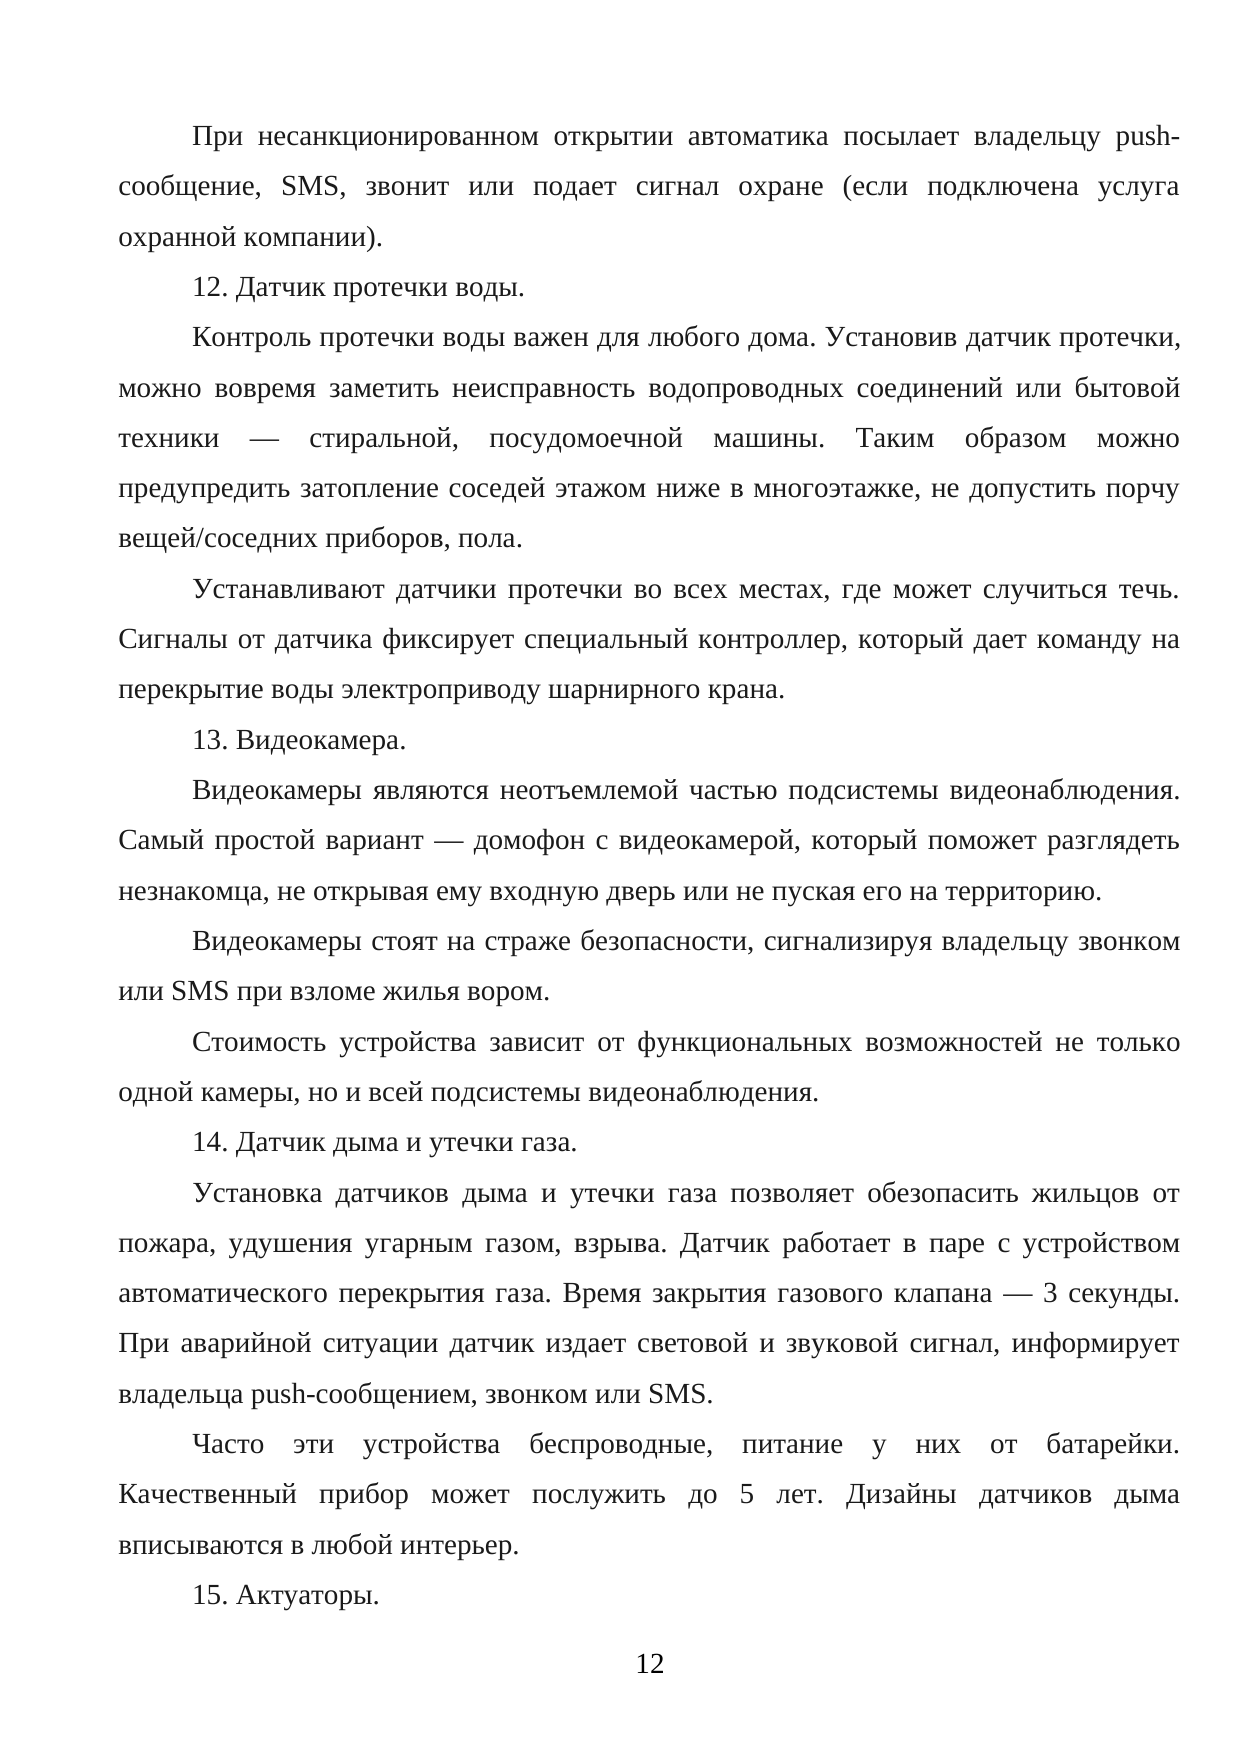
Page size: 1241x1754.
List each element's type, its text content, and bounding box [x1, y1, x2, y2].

subtitle 15. Актуаторы. [118, 1577, 1181, 1611]
text Видеокамеры являются неотъемлемой частью подсистемы видеонаблюдения. Самый простой вариант — домофон с видеокамерой, который поможет разглядеть незнакомца, не открывая ему входную дверь или не пуская его на территорию. [118, 772, 1181, 906]
text Стоимость устройства зависит от функциональных возможностей не только одной камеры, но и всей подсистемы видеонаблюдения. [118, 1024, 1181, 1108]
text Устанавливают датчики протечки во всех местах, где может случиться течь. Сигналы от датчика фиксирует специальный контроллер, который дает команду на перекрытие воды электроприводу шарнирного крана. [118, 571, 1181, 705]
text Часто эти устройства беспроводные, питание у них от батарейки. Качественный прибор может послужить до 5 лет. Дизайны датчиков дыма вписываются в любой интерьер. [118, 1426, 1181, 1560]
text Установка датчиков дыма и утечки газа позволяет обезопасить жильцов от пожара, удушения угарным газом, взрыва. Датчик работает в паре с устройством автоматического перекрытия газа. Время закрытия газового клапана — 3 секунды. При аварийной ситуации датчик издает световой и звуковой сигнал, информирует владельца push-сообщением, звонком или SMS. [118, 1175, 1181, 1409]
text При несанкционированном открытии автоматика посылает владельцу push-сообщение, SMS, звонит или подает сигнал охране (если подключена услуга охранной компании). [118, 118, 1181, 252]
text Контроль протечки воды важен для любого дома. Установив датчик протечки, можно вовремя заметить неисправность водопроводных соединений или бытовой техники — стиральной, посудомоечной машины. Таким образом можно предупредить затопление соседей этажом ниже в многоэтажке, не допустить порчу вещей/соседних приборов, пола. [118, 319, 1181, 554]
text 14. Датчик дыма и утечки газа. [118, 1124, 1181, 1158]
text Видеокамеры стоят на страже безопасности, сигнализируя владельцу звонком или SMS при взломе жилья вором. [118, 923, 1181, 1007]
text 12. Датчик протечки воды. [118, 269, 1181, 303]
text 13. Видеокамера. [118, 722, 1181, 755]
